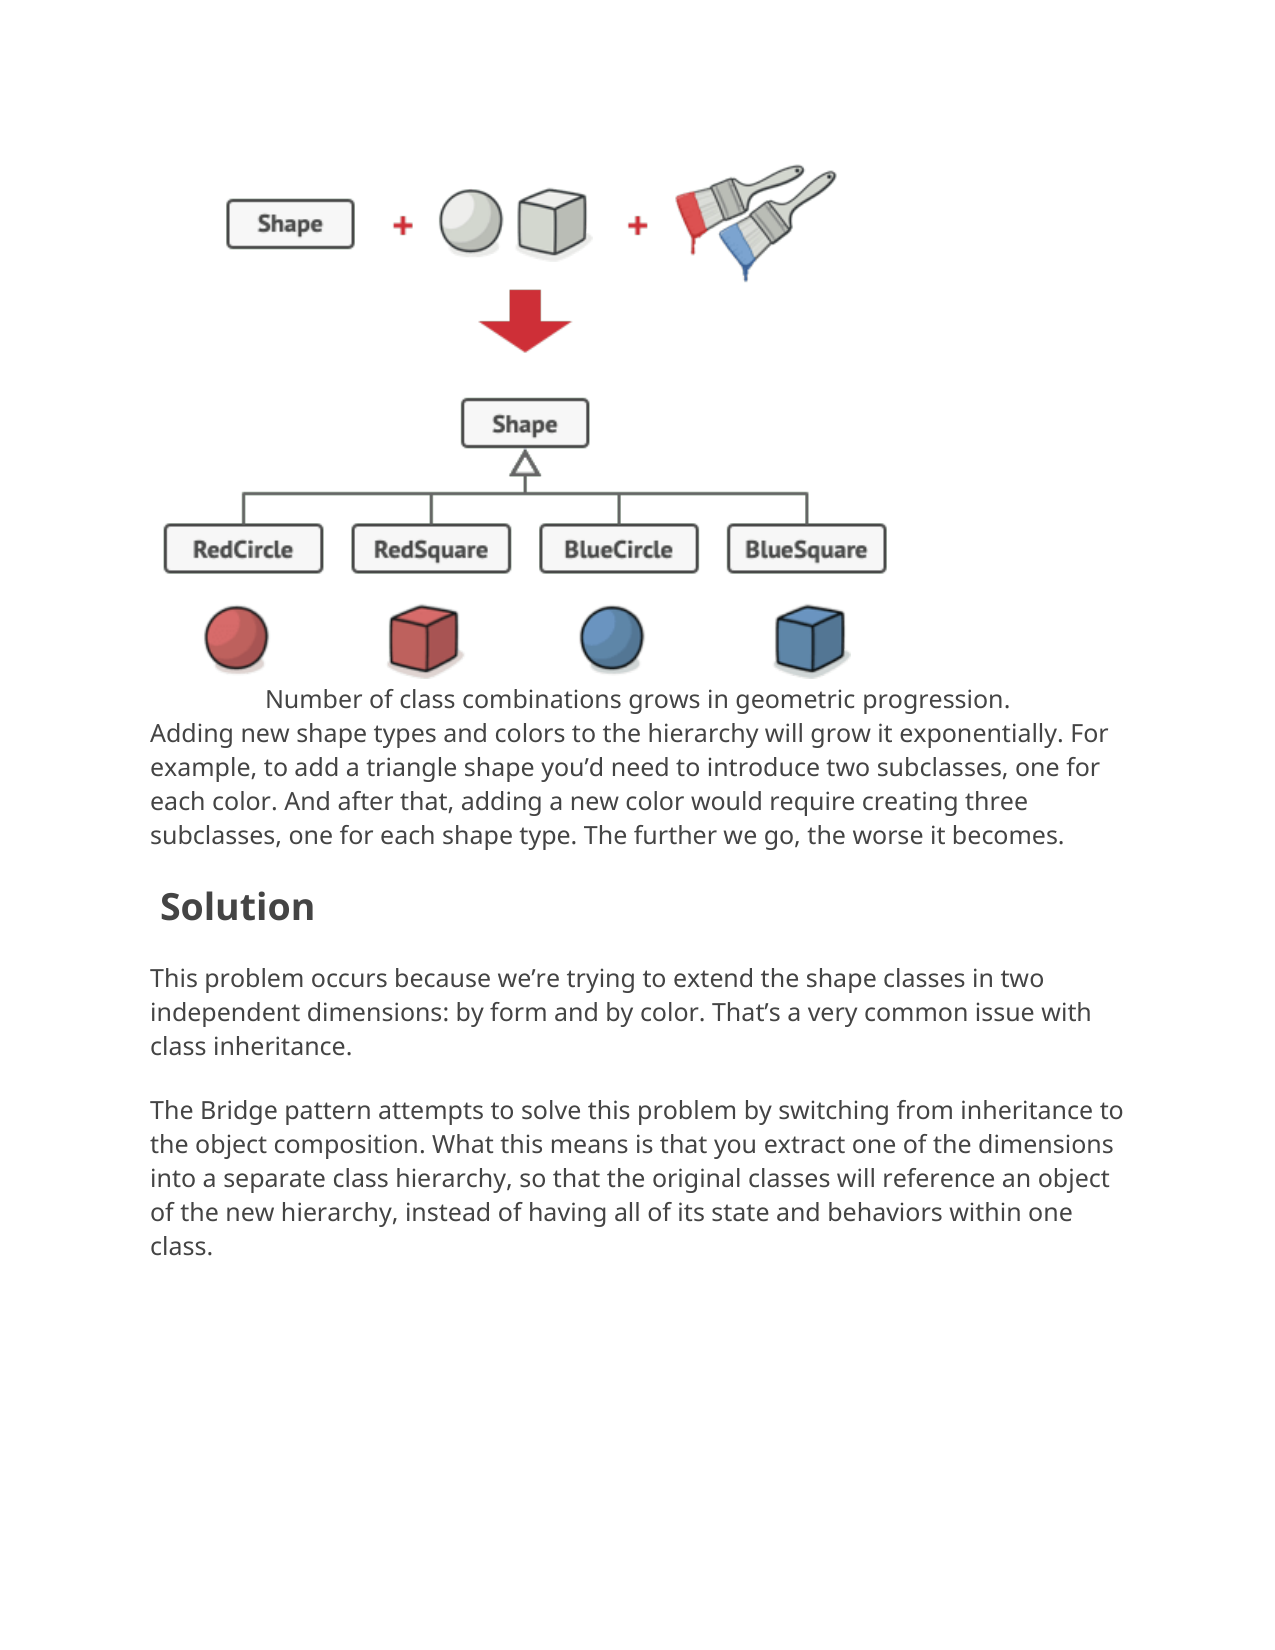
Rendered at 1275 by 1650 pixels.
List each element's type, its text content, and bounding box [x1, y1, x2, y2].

text Solution [150, 881, 1125, 932]
text The Bridge pattern attempts to solve this problem by switching from inheritance to the object composition. What this means is that you extract one of the dimensions into a separate class hierarchy, so that the original classes will reference an object of the new hierarchy, instead of having all of its state and behaviors within one class. [150, 1092, 1125, 1263]
text Adding new shape types and colors to the hierarchy will grow it exponentially. For example, to add a triangle shape you’d need to introduce two subclasses, one for each color. And after that, adding a new color would require creating three subclasses, one for each shape type. The further we go, the worse it becomes. [150, 715, 1125, 852]
picture [150, 150, 901, 682]
text Number of class combinations grows in geometric progression. [150, 681, 1125, 715]
text This problem occurs because we’re trying to extend the shape classes in two independent dimensions: by form and by color. That’s a very common issue with class inheritance. [150, 961, 1125, 1063]
